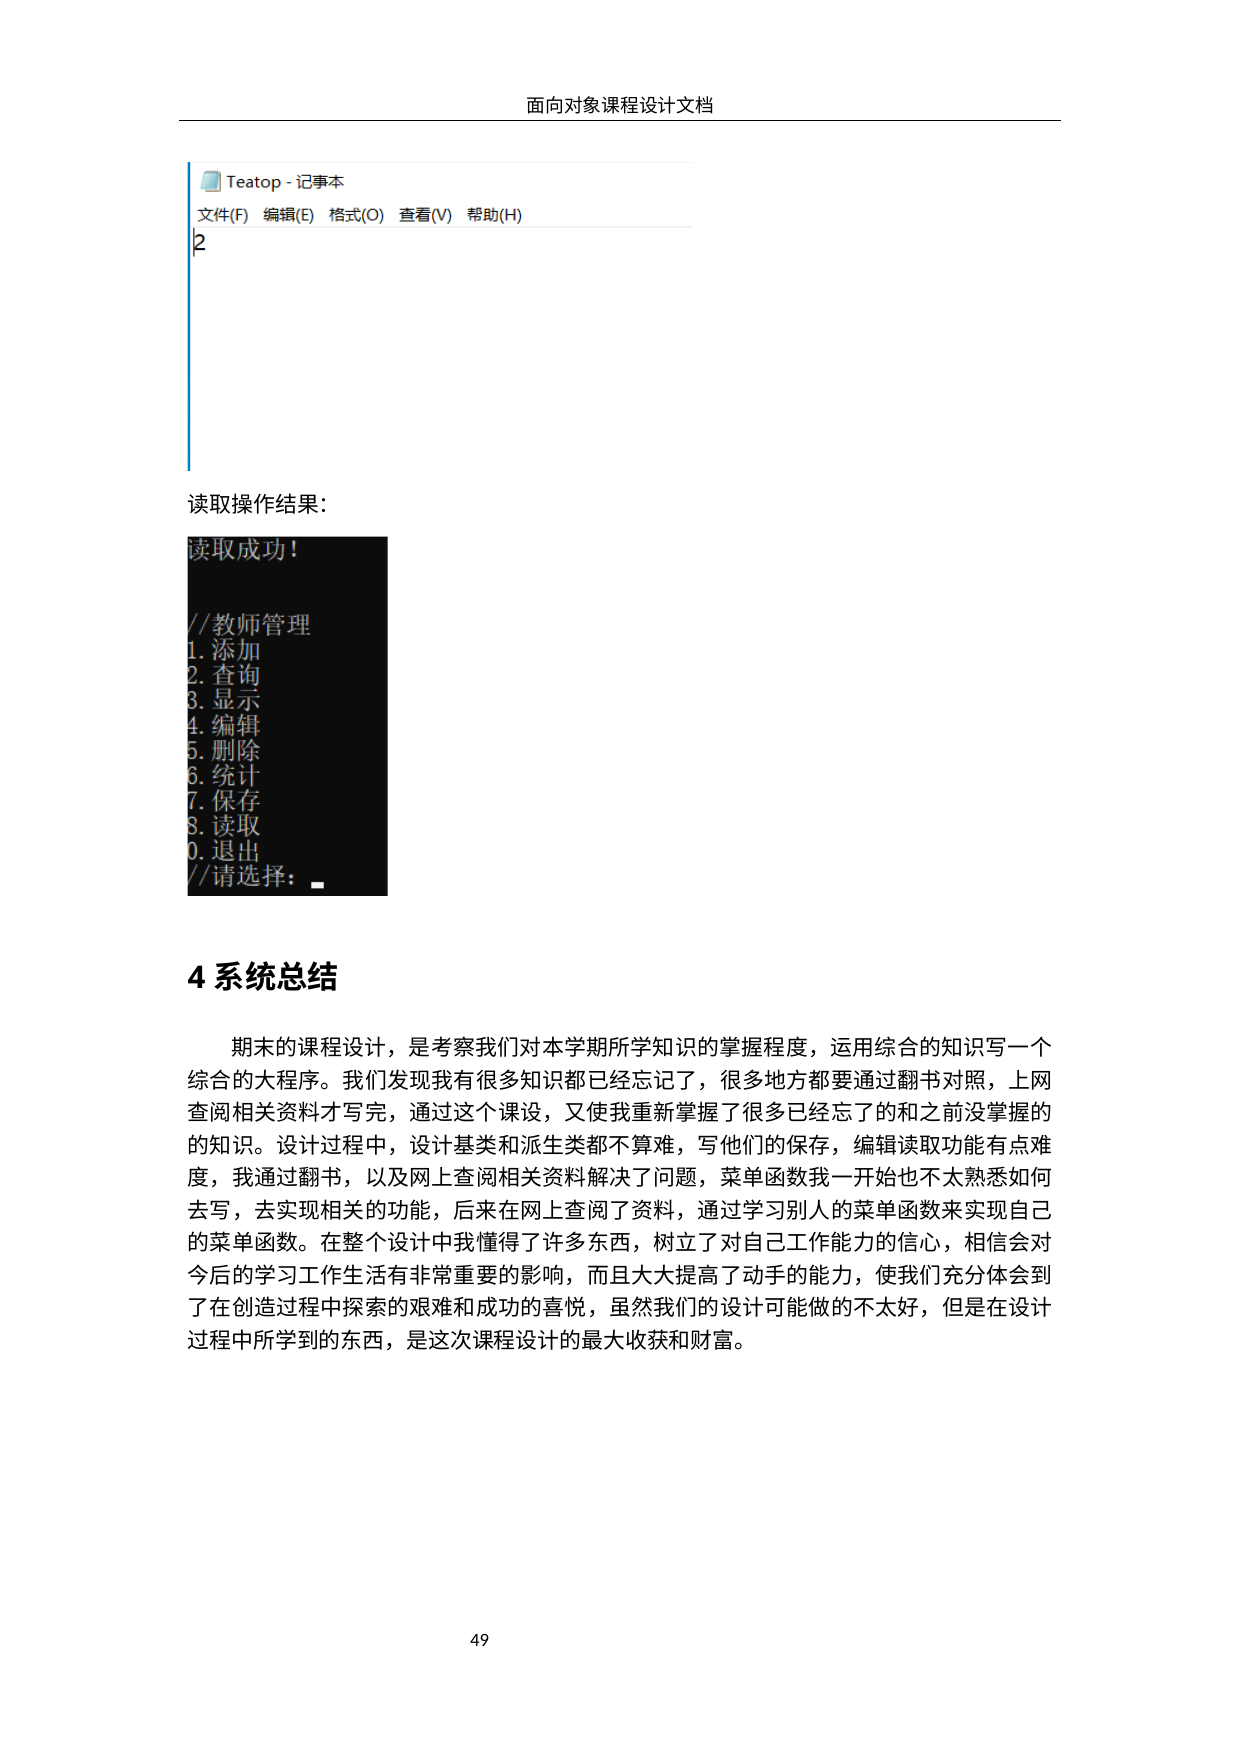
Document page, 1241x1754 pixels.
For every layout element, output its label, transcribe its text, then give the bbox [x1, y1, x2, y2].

subtitle 4 系统总结 [187, 942, 1053, 1007]
picture [187, 162, 694, 471]
text 读取操作结果： [187, 487, 1053, 519]
picture [187, 533, 388, 896]
text 期末的课程设计，是考察我们对本学期所学知识的掌握程度，运用综合的知识写一个综合的大程序。我们发现我有很多知识都已经忘记了，很多地方都要通过翻书对照，上网查阅相关资料才写完，通过这个课设，又使我重新掌握了很多已经忘了的和之前没掌握的的知识。设计过程中，设计基类和派生类都不算难，写他们的保存，编辑读取功能有点难度，我通过翻书，以及网上查阅相关资料解决了问题，菜单函数我一开始也不太熟悉如何去写，去实现相关的功能，后来在网上查阅了资料，通过学习别人的菜单函数来实现自己的菜单函数。在整个设计中我懂得了许多东西，树立了对自己工作能力的信心，相信会对今后的学习工作生活有非常重要的影响，而且大大提高了动手的能力，使我们充分体会到了在创造过程中探索的艰难和成功的喜悦，虽然我们的设计可能做的不太好，但是在设计过程中所学到的东西，是这次课程设计的最大收获和财富。 [187, 1030, 1053, 1355]
